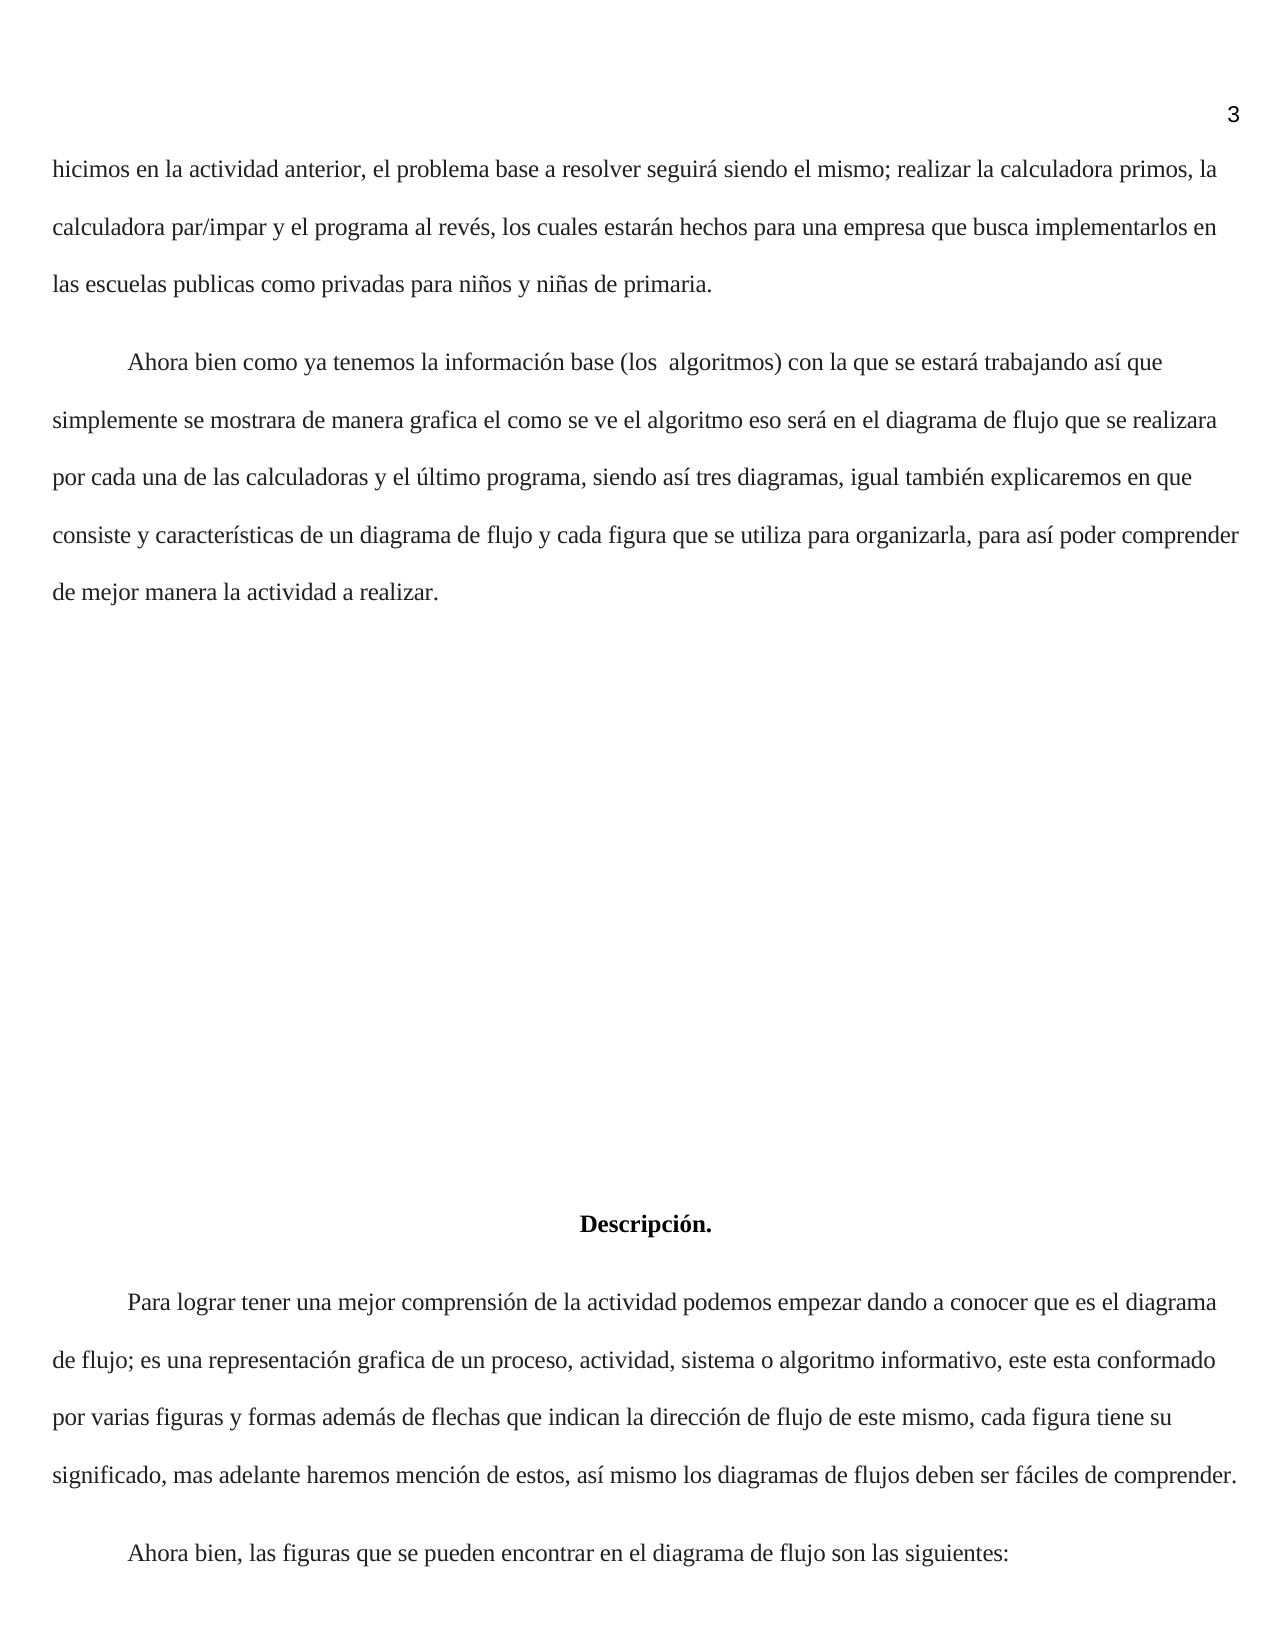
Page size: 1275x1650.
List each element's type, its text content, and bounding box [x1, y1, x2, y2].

subtitle Descripción. [52, 1209, 1239, 1238]
text Ahora bien como ya tenemos la información base (los algoritmos) con la que se estará trabajando así que simplemente se mostrara de manera grafica el como se ve el algoritmo eso será en el diagrama de flujo que se realizara por cada una de las calculadoras y el último programa, siendo así tres diagramas, igual también explicaremos en que consiste y características de un diagrama de flujo y cada figura que se utiliza para organizarla, para así poder comprender de mejor manera la actividad a realizar. [52, 347, 1239, 606]
text Para lograr tener una mejor comprensión de la actividad podemos empezar dando a conocer que es el diagrama de flujo; es una representación grafica de un proceso, actividad, sistema o algoritmo informativo, este esta conformado por varias figuras y formas además de flechas que indican la dirección de flujo de este mismo, cada figura tiene su significado, mas adelante haremos mención de estos, así mismo los diagramas de flujos deben ser fáciles de comprender. [52, 1287, 1239, 1489]
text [52, 154, 1239, 298]
text Ahora bien, las figuras que se pueden encontrar en el diagrama de flujo son las siguientes: [52, 1538, 1239, 1567]
